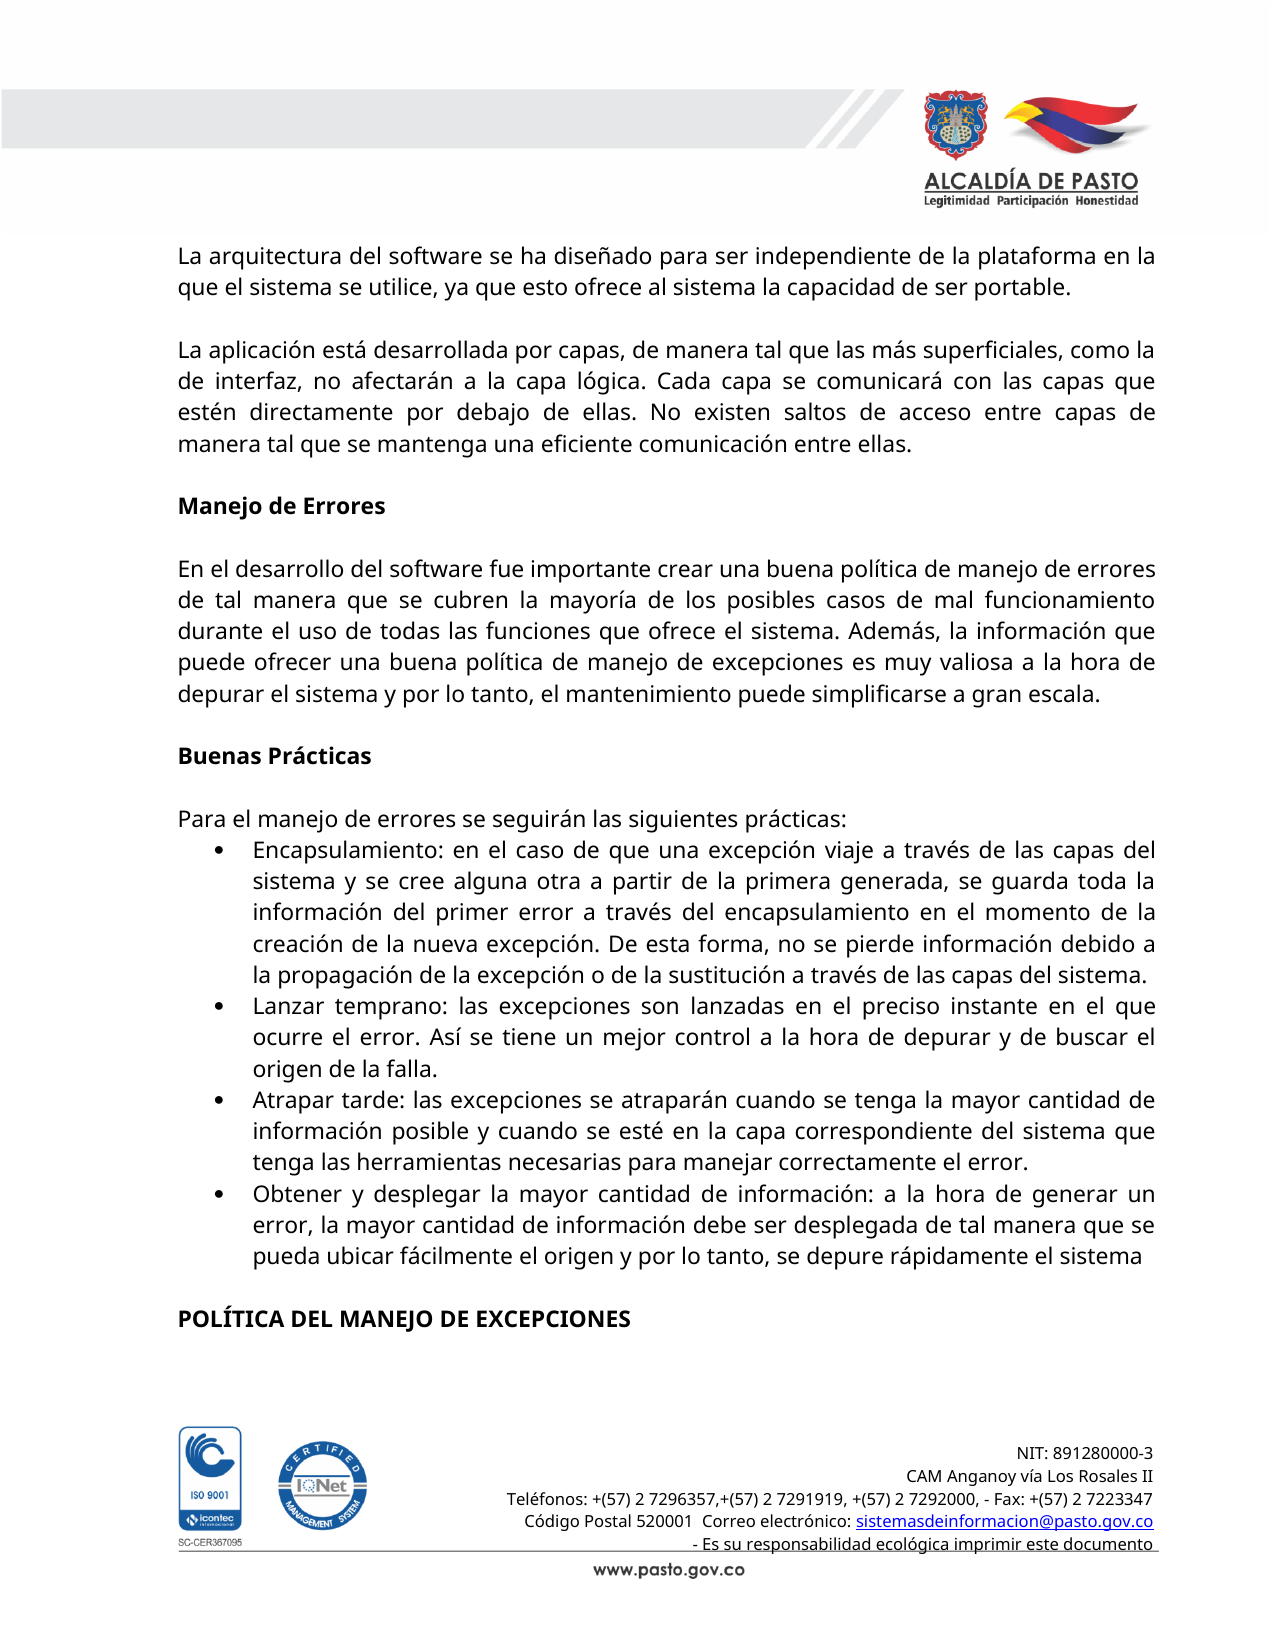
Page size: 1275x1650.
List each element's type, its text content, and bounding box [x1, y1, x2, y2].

text Manejo de Errores [177, 490, 1157, 521]
picture [0, 1, 1269, 235]
list Atrapar tarde: las excepciones se atraparán cuando se tenga la mayor cantidad de información posible y cuando se esté en la capa correspondiente del sistema que tenga las herramientas necesarias para manejar correctamente el error. [215, 1084, 1157, 1177]
list Lanzar temprano: las excepciones son lanzadas en el preciso instante en el que ocurre el error. Así se tiene un mejor control a la hora de depurar y de buscar el origen de la falla. [215, 990, 1157, 1084]
text Buenas Prácticas [177, 740, 1157, 771]
picture [2, 1415, 1275, 1650]
text Para el manejo de errores se seguirán las siguientes prácticas: [177, 802, 1157, 834]
text En el desarrollo del software fue importante crear una buena política de manejo de errores de tal manera que se cubren la mayoría de los posibles casos de mal funcionamiento durante el uso de todas las funciones que ofrece el sistema. Además, la información que puede ofrecer una buena política de manejo de excepciones es muy valiosa a la hora de depurar el sistema y por lo tanto, el mantenimiento puede simplificarse a gran escala. [177, 552, 1157, 709]
text La arquitectura del software se ha diseñado para ser independiente de la plataforma en la que el sistema se utilice, ya que esto ofrece al sistema la capacidad de ser portable. [177, 235, 1157, 302]
list Obtener y desplegar la mayor cantidad de información: a la hora de generar un error, la mayor cantidad de información debe ser desplegada de tal manera que se pueda ubicar fácilmente el origen y por lo tanto, se depure rápidamente el sistema [215, 1177, 1157, 1271]
text La aplicación está desarrollada por capas, de manera tal que las más superficiales, como la de interfaz, no afectarán a la capa lógica. Cada capa se comunicará con las capas que estén directamente por debajo de ellas. No existen saltos de acceso entre capas de manera tal que se mantenga una eficiente comunicación entre ellas. [177, 334, 1157, 459]
list Encapsulamiento: en el caso de que una excepción viaje a través de las capas del sistema y se cree alguna otra a partir de la primera generada, se guarda toda la información del primer error a través del encapsulamiento en el momento de la creación de la nueva excepción. De esta forma, no se pierde información debido a la propagación de la excepción o de la sustitución a través de las capas del sistema. [215, 834, 1157, 990]
text POLÍTICA DEL MANEJO DE EXCEPCIONES [177, 1302, 1157, 1334]
